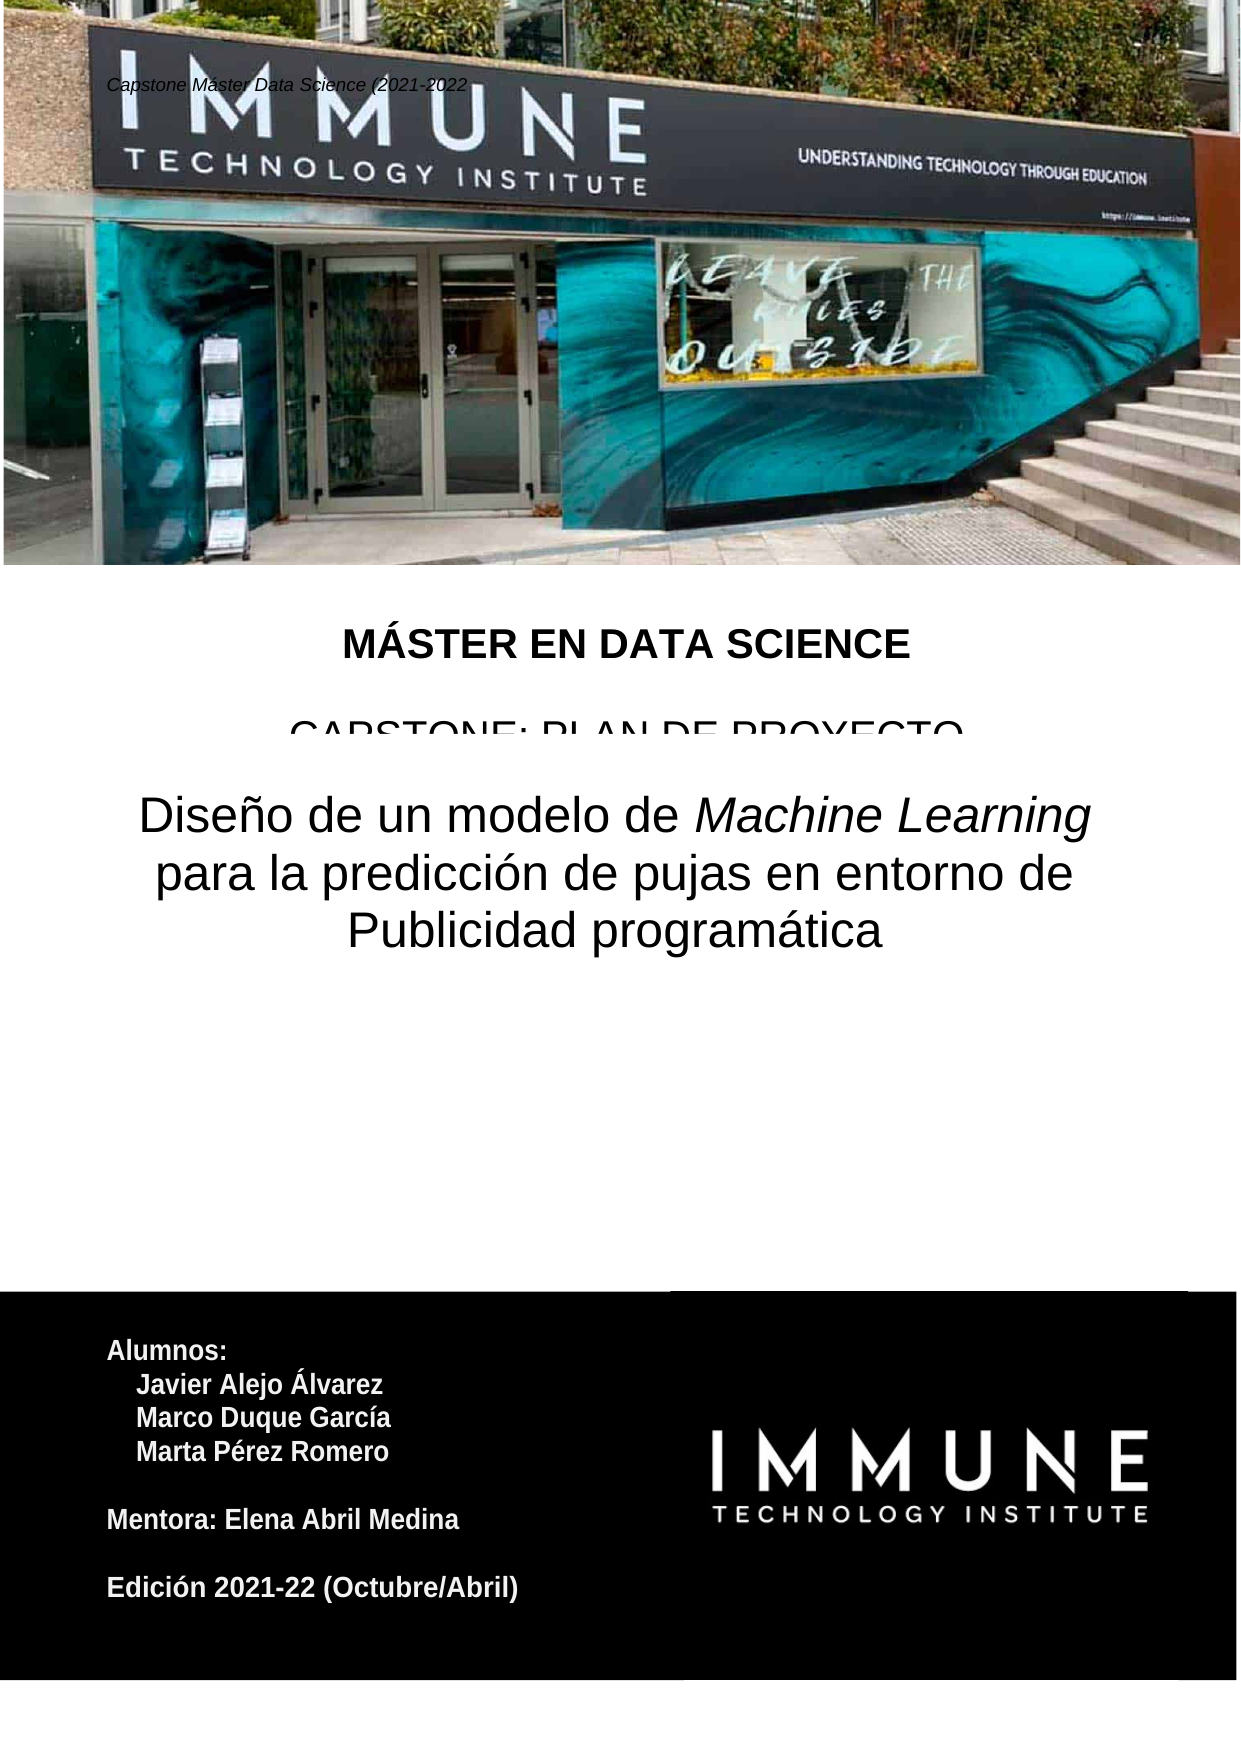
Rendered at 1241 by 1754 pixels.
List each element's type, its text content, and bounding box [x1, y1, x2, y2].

text Javier Alejo Álvarez [106, 1367, 1134, 1400]
text Marco Duque García [106, 1400, 1134, 1434]
text Edición 2021-22 (Octubre/Abril) [106, 1570, 1134, 1604]
picture [684, 1291, 1178, 1680]
text Mentora: Elena Abril Medina [106, 1502, 1134, 1535]
text Alumnos: [106, 1333, 1134, 1367]
picture [3, 0, 1241, 565]
text Marta Pérez Romero [106, 1434, 1134, 1467]
